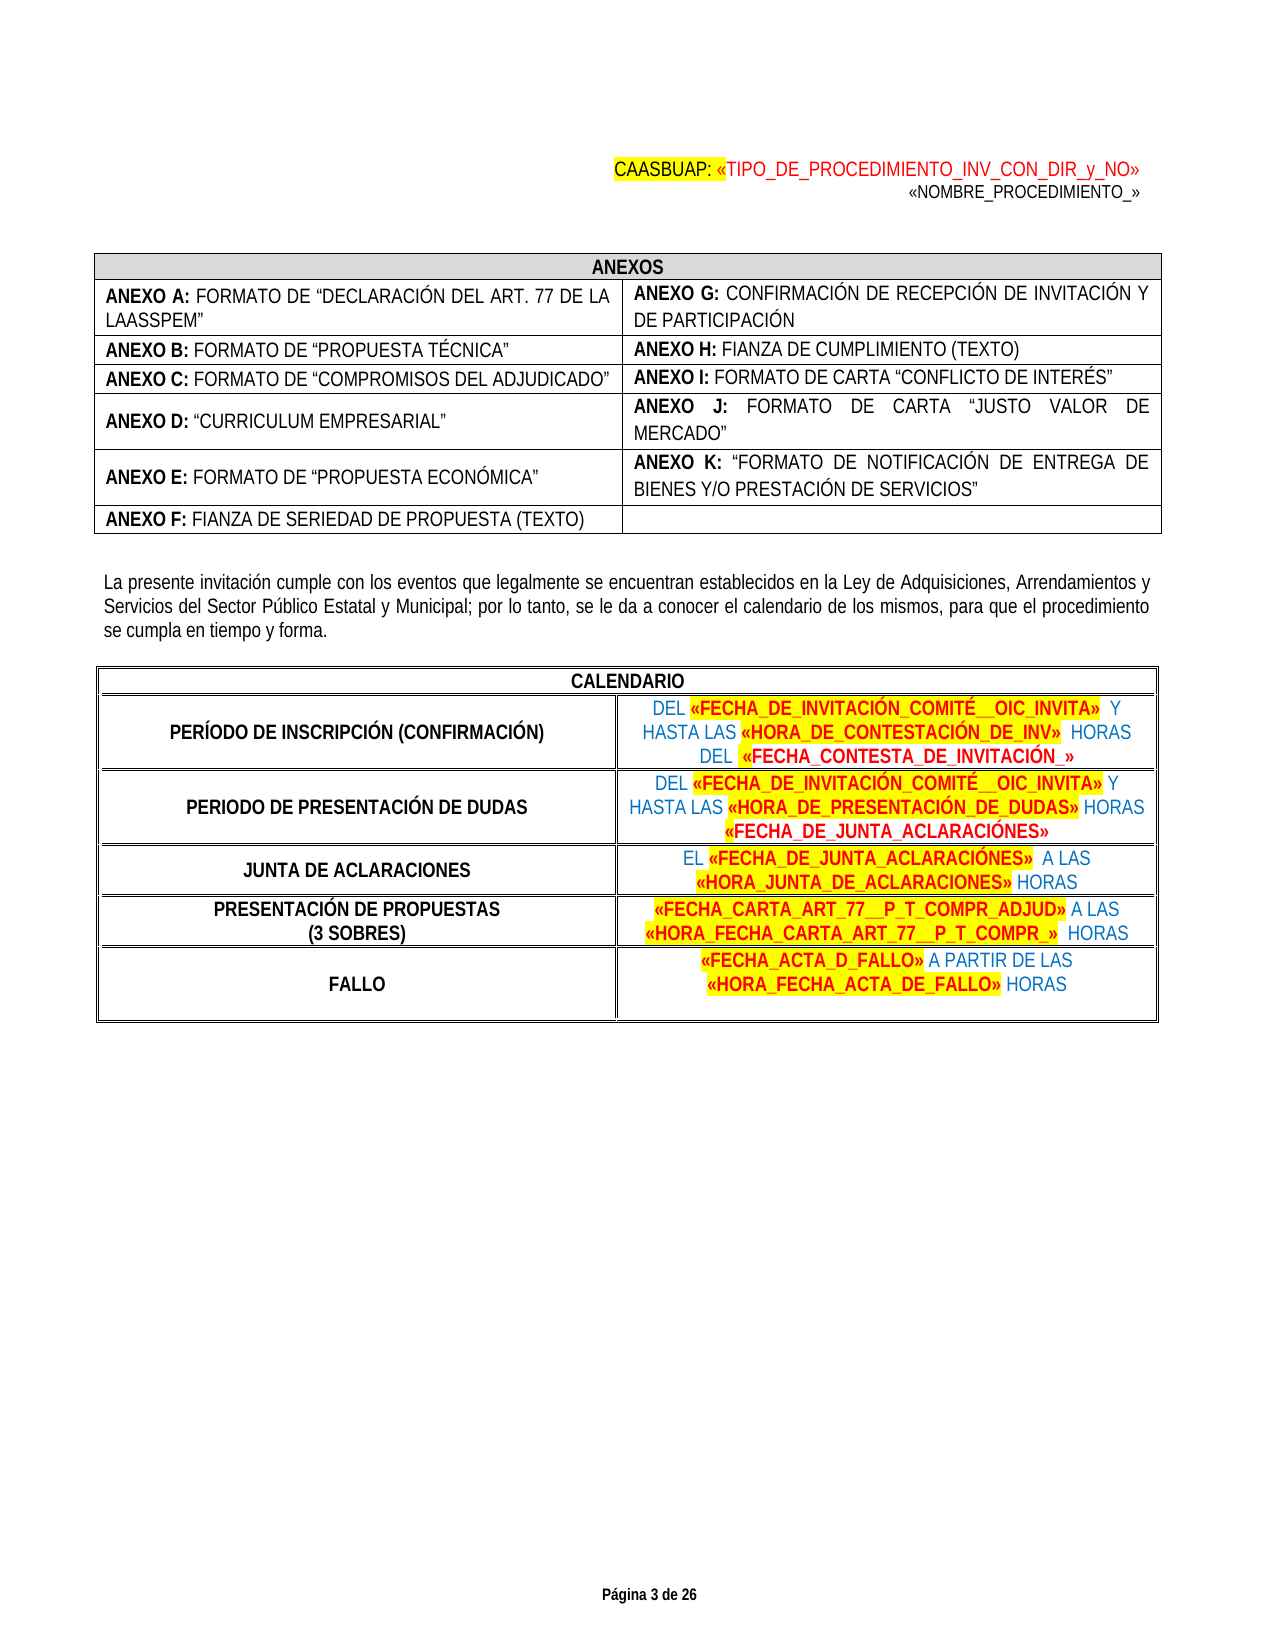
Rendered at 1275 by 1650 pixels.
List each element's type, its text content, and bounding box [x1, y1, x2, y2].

table_cell ANEXO B: FORMATO DE “PROPUESTA TÉCNICA” [95, 336, 622, 364]
table_cell ANEXO C: FORMATO DE “COMPROMISOS DEL ADJUDICADO” [95, 365, 622, 392]
table_cell DEL «FECHA_DE_INVITACIÓN_COMITÉ__OIC_INVITA» Y HASTA LAS «HORA_DE_CONTESTACIÓN_DE_INV» HORAS DEL «FECHA_CONTESTA_DE_INVITACIÓN_» [616, 693, 1157, 768]
table_cell «FECHA_CARTA_ART_77__P_T_COMPR_ADJUD» A LAS «HORA_FECHA_CARTA_ART_77__P_T_COMPR_» HORAS [616, 894, 1157, 945]
table_cell ANEXO G: CONFIRMACIÓN DE RECEPCIÓN DE INVITACIÓN Y DE PARTICIPACIÓN [623, 280, 1161, 335]
table_cell ANEXO I: FORMATO DE CARTA “CONFLICTO DE INTERÉS” [623, 365, 1161, 392]
table_cell ANEXO K: “FORMATO DE NOTIFICACIÓN DE ENTREGA DE BIENES Y/O PRESTACIÓN DE SERVICIOS” [623, 450, 1161, 504]
table_cell ANEXO D: “CURRICULUM EMPRESARIAL” [95, 394, 622, 448]
table_cell PERIODO DE PRESENTACIÓN DE DUDAS [98, 768, 616, 843]
table_cell EL «FECHA_DE_JUNTA_ACLARACIÓNES» A LAS «HORA_JUNTA_DE_ACLARACIONES» HORAS [616, 843, 1157, 894]
table_cell ANEXO J: FORMATO DE CARTA “JUSTO VALOR DE MERCADO” [623, 394, 1161, 448]
table_cell DEL «FECHA_DE_INVITACIÓN_COMITÉ__OIC_INVITA» Y HASTA LAS «HORA_DE_PRESENTACIÓN_DE_DUDAS» HORAS «FECHA_DE_JUNTA_ACLARACIÓNES» [616, 768, 1157, 843]
table_cell ANEXO A: FORMATO DE “DECLARACIÓN DEL ART. 77 DE LA LAASSPEM” [95, 280, 622, 335]
table_cell «FECHA_ACTA_D_FALLO» A PARTIR DE LAS «HORA_FECHA_ACTA_DE_FALLO» HORAS [616, 945, 1157, 1020]
table_cell JUNTA DE ACLARACIONES [98, 843, 616, 894]
table_cell FALLO [98, 945, 616, 1020]
table_header CALENDARIO [99, 669, 1156, 693]
table_cell ANEXO F: FIANZA DE SERIEDAD DE PROPUESTA (TEXTO) [95, 506, 622, 533]
text La presente invitación cumple con los eventos que legalmente se encuentran establecidos en la Ley de Adquisiciones, Arrendamientos y Servicios del Sector Público Estatal y Municipal; por lo tanto, se le da a conocer el calendario de los mismos, para que el procedimiento se cumpla en tiempo y forma. [103, 570, 1152, 642]
table_cell PRESENTACIÓN DE PROPUESTAS (3 SOBRES) [98, 894, 616, 945]
table_cell [623, 506, 1161, 533]
table_cell PERÍODO DE INSCRIPCIÓN (CONFIRMACIÓN) [98, 693, 616, 768]
table_header ANEXOS [95, 254, 1161, 279]
table_cell ANEXO E: FORMATO DE “PROPUESTA ECONÓMICA” [95, 450, 622, 504]
table_cell ANEXO H: FIANZA DE CUMPLIMIENTO (TEXTO) [623, 336, 1161, 364]
